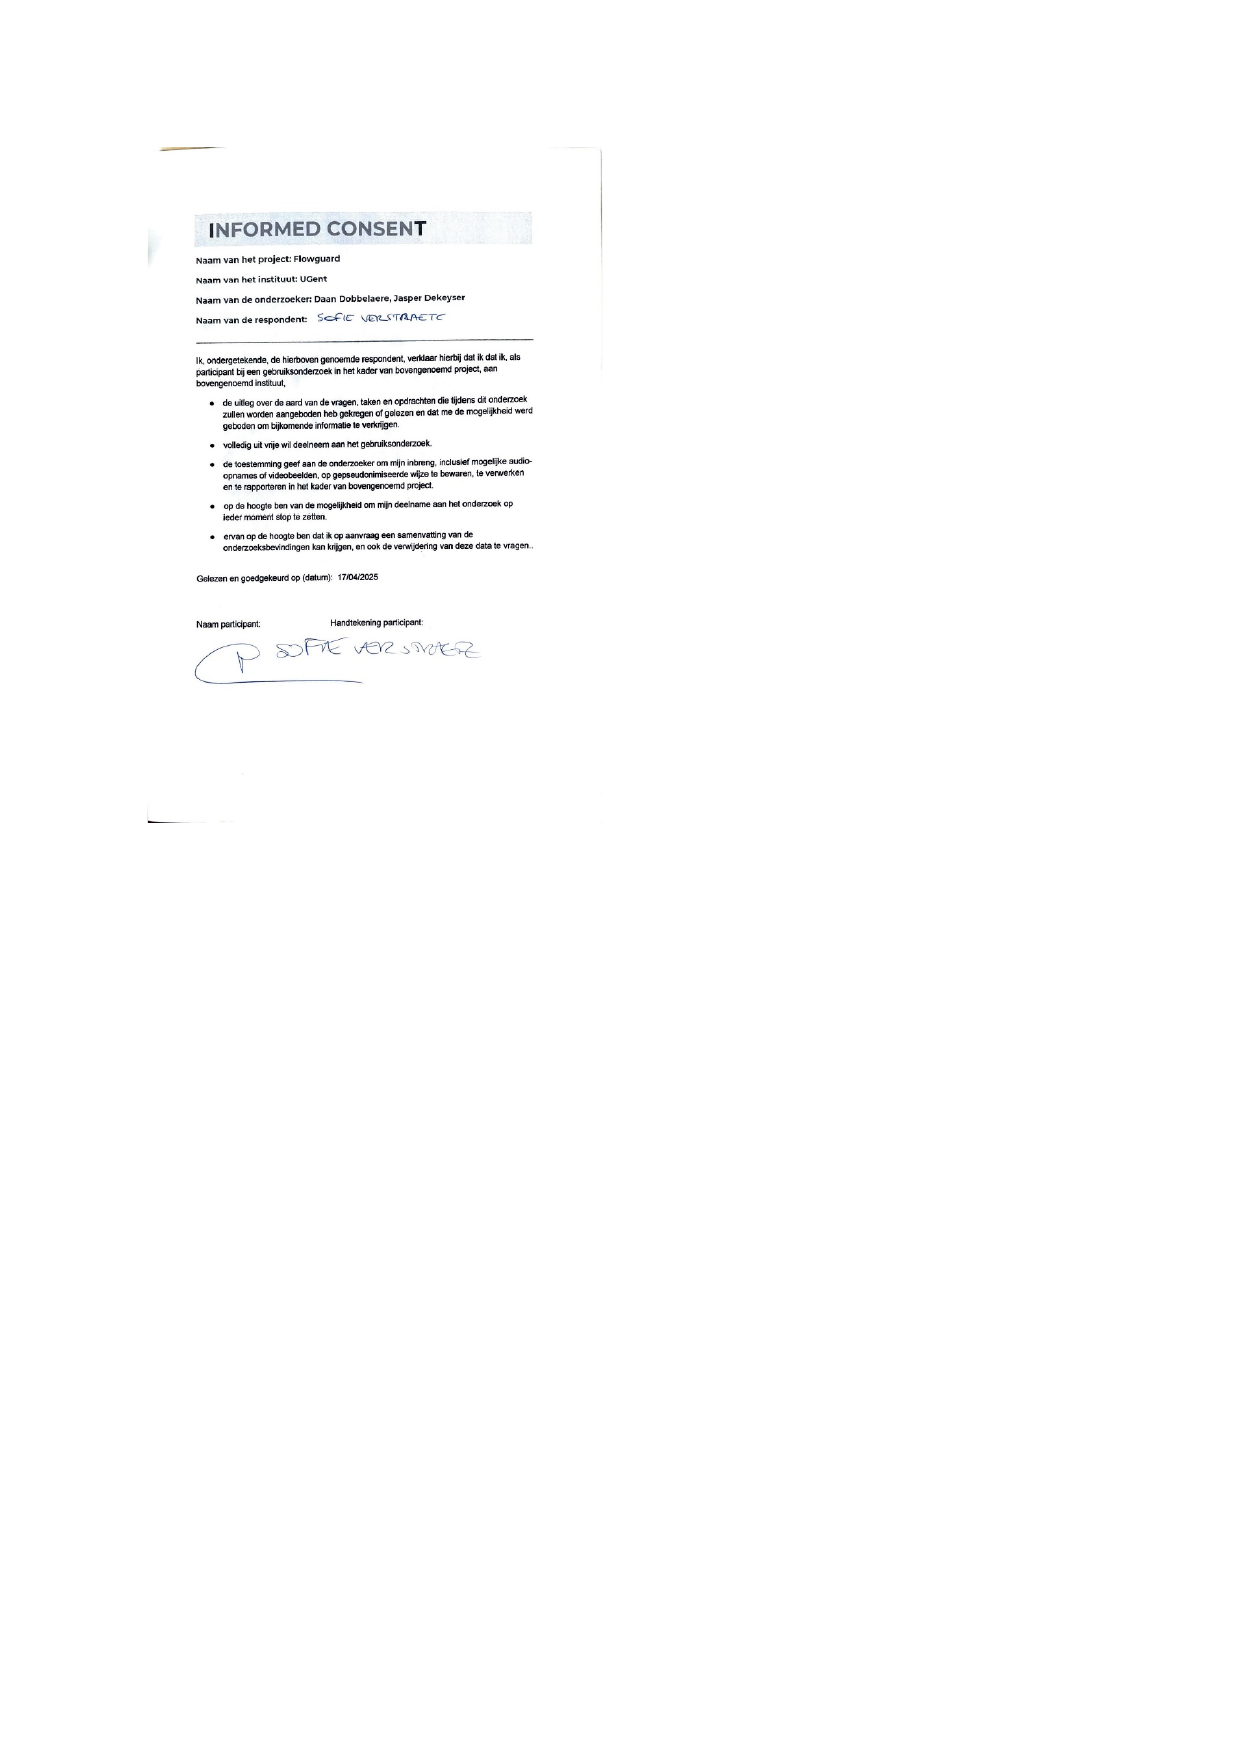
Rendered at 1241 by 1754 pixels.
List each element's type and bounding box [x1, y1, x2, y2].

picture [147, 147, 603, 823]
